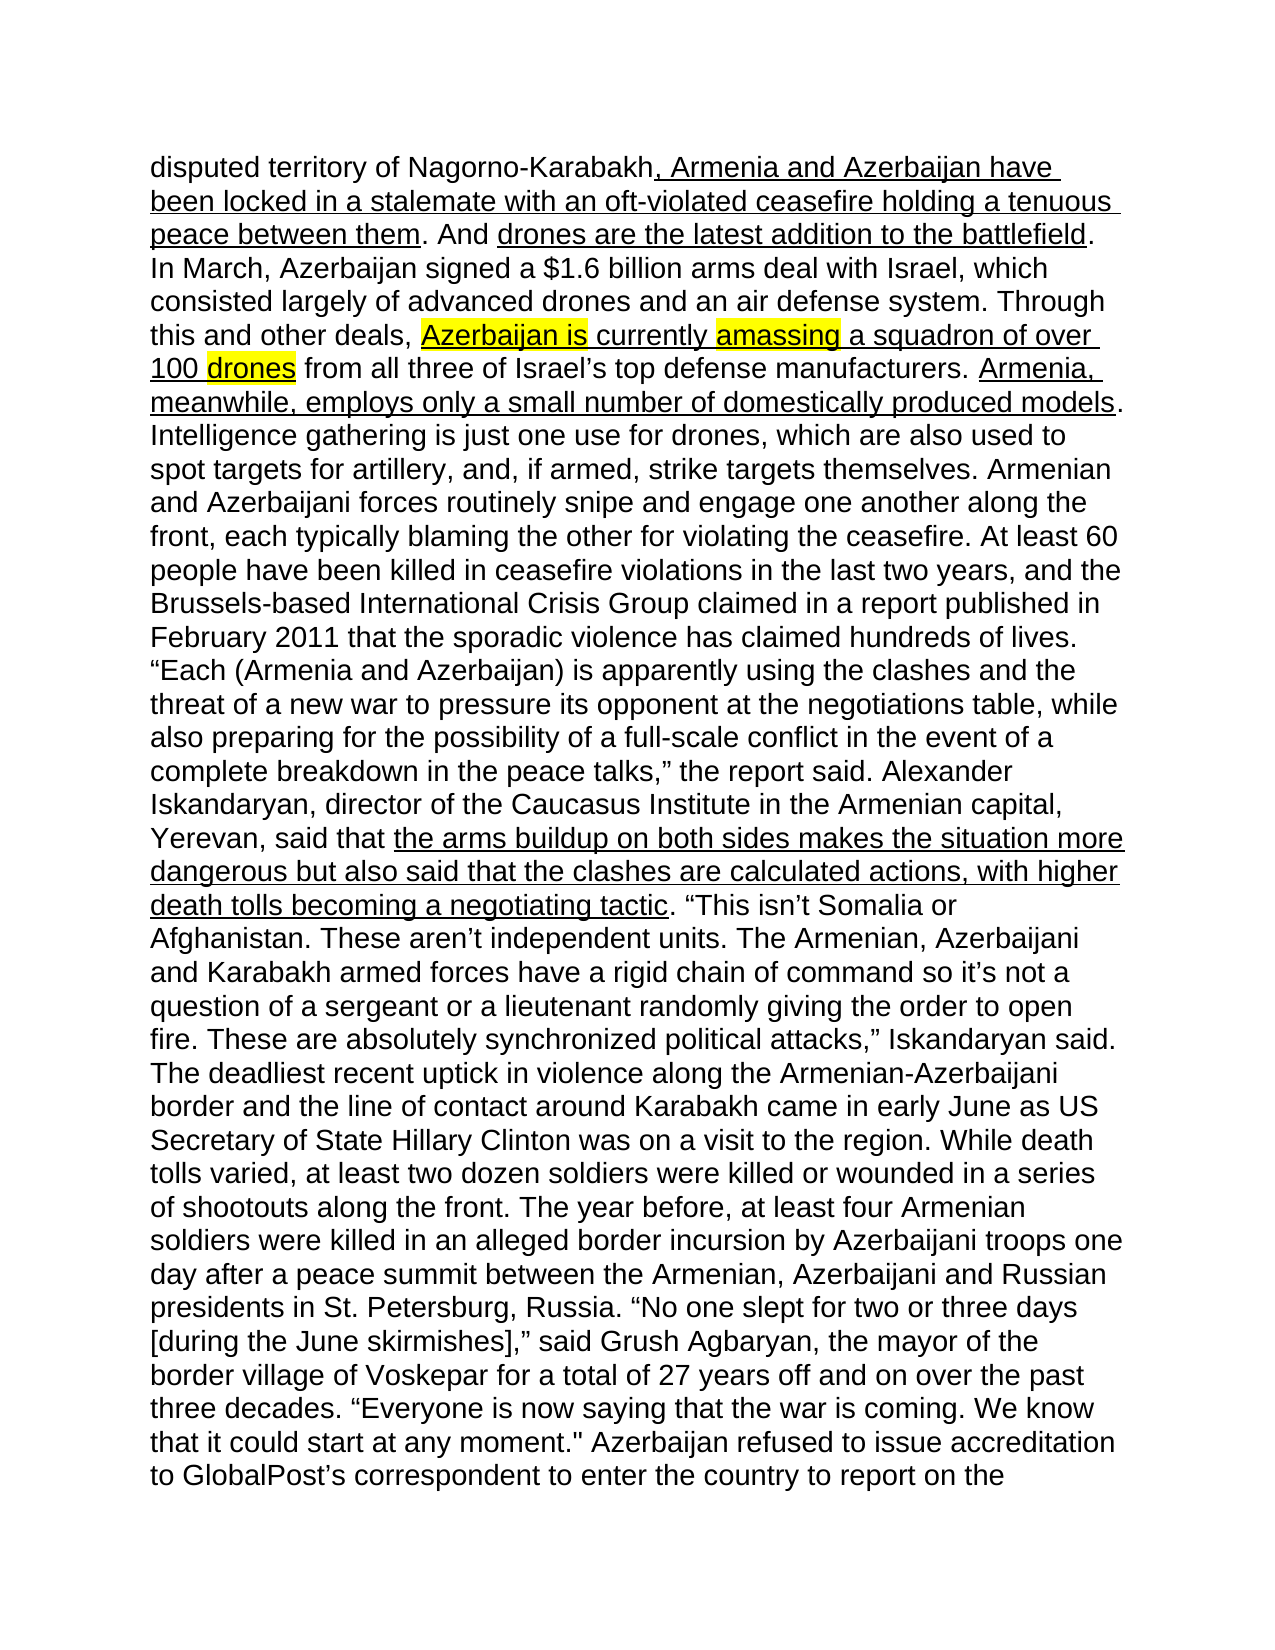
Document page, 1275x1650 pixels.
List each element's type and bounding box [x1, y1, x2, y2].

text [150, 150, 1125, 1492]
